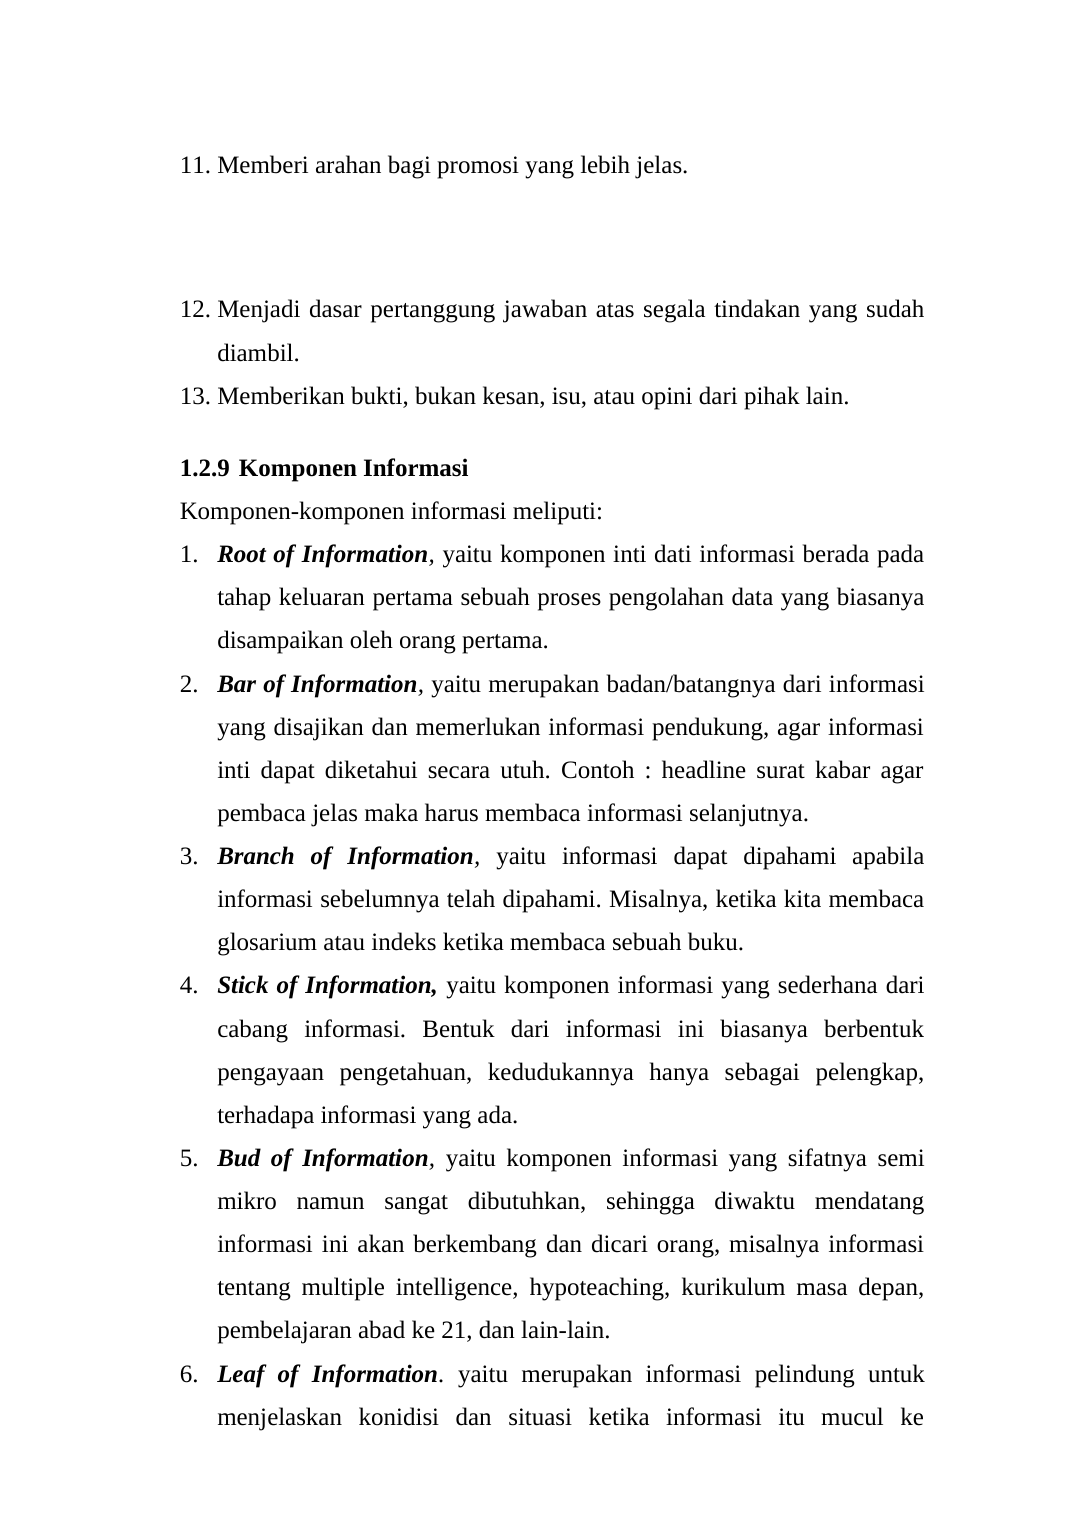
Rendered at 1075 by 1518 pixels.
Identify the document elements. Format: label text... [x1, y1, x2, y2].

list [179, 1359, 925, 1431]
list Memberikan bukti, bukan kesan, isu, atau opini dari pihak lain. [179, 381, 925, 409]
list Bud of Information, yaitu komponen informasi yang sifatnya semi mikro namun sangat dibutuhkan, sehingga diwaktu mendatang informasi ini akan berkembang dan dicari orang, misalnya informasi tentang multiple intelligence, hypoteaching, kurikulum masa depan, pembelajaran abad ke 21, dan lain-lain. [179, 1143, 925, 1344]
list Menjadi dasar pertanggung jawaban atas segala tindakan yang sudah diambil. [179, 294, 925, 366]
list Root of Information, yaitu komponen inti dati informasi berada pada tahap keluaran pertama sebuah proses pengolahan data yang biasanya disampaikan oleh orang pertama. [179, 539, 925, 654]
list Komponen Informasi [179, 453, 925, 482]
list Bar of Information, yaitu merupakan badan/batangnya dari informasi yang disajikan dan memerlukan informasi pendukung, agar informasi inti dapat diketahui secara utuh. Contoh : headline surat kabar agar pembaca jelas maka harus membaca informasi selanjutnya. [179, 669, 925, 827]
text Komponen-komponen informasi meliputi: [179, 496, 925, 525]
list Branch of Information, yaitu informasi dapat dipahami apabila informasi sebelumnya telah dipahami. Misalnya, ketika kita membaca glosarium atau indeks ketika membaca sebuah buku. [179, 841, 925, 956]
list Stick of Information, yaitu komponen informasi yang sederhana dari cabang informasi. Bentuk dari informasi ini biasanya berbentuk pengayaan pengetahuan, kedudukannya hanya sebagai pelengkap, terhadapa informasi yang ada. [179, 971, 925, 1129]
list Memberi arahan bagi promosi yang lebih jelas. [179, 150, 925, 179]
